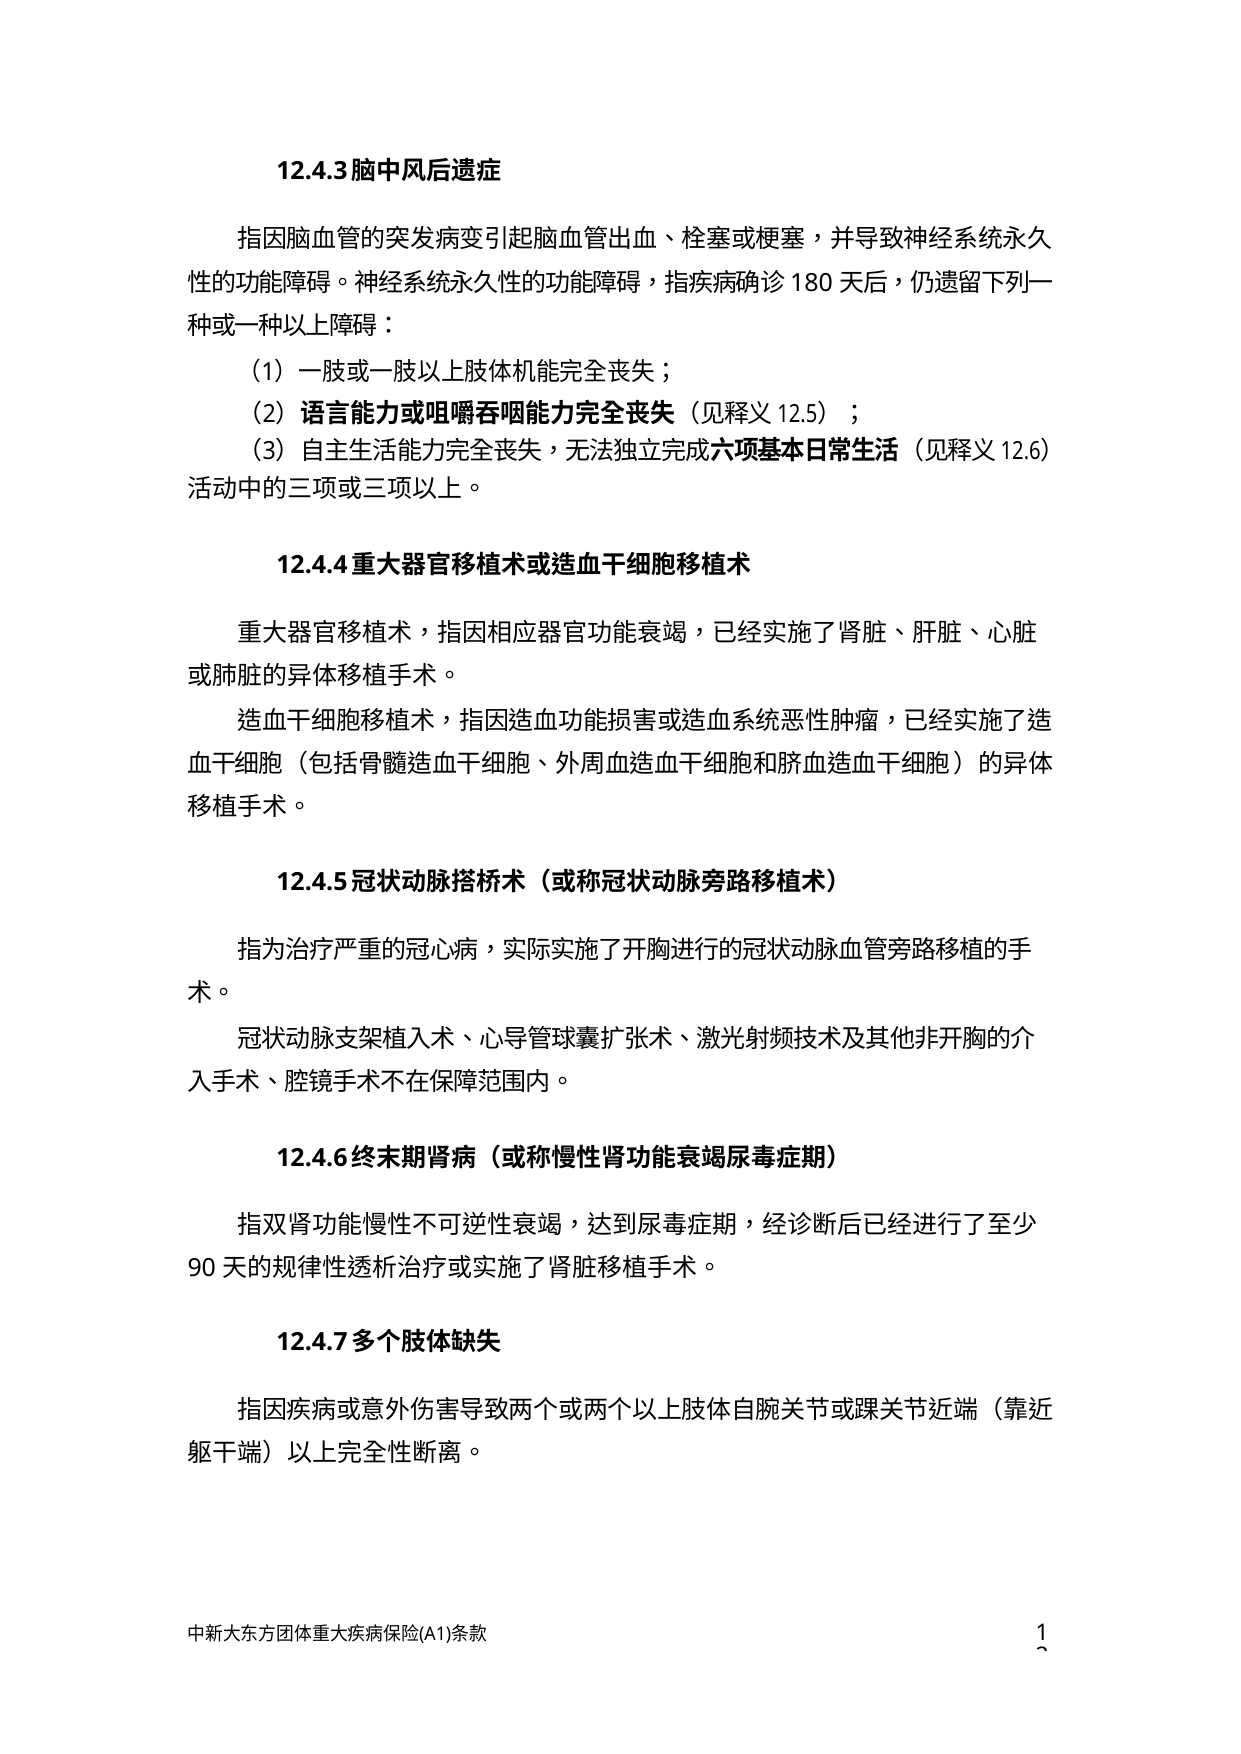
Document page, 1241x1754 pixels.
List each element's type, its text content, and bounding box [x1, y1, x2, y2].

text 重大器官移植术，指因相应器官功能衰竭，已经实施了肾脏、肝脏、心脏或肺脏的异体移植手术。 [187, 614, 1062, 691]
text （2）语言能力或咀嚼吞咽能力完全丧失（见释义 12.5）； [237, 389, 1078, 431]
subtitle 重大器官移植术或造血干细胞移植术 [276, 547, 1078, 581]
text （3）自主生活能力完全丧失，无法独立完成六项基本日常生活（见释义 12.6）活动中的三项或三项以上。 [187, 431, 1066, 505]
subtitle 终末期肾病（或称慢性肾功能衰竭尿毒症期） [276, 1140, 1078, 1174]
text 指双肾功能慢性不可逆性衰竭，达到尿毒症期，经诊断后已经进行了至少 [237, 1207, 1078, 1241]
text 指因脑血管的突发病变引起脑血管出血、栓塞或梗塞，并导致神经系统永久性的功能障碍。神经系统永久性的功能障碍，指疾病确诊 180 天后，仍遗留下列一种或一种以上障碍： [187, 221, 1053, 342]
text （1）一肢或一肢以上肢体机能完全丧失； [237, 353, 1078, 387]
text 指为治疗严重的冠心病，实际实施了开胸进行的冠状动脉血管旁路移植的手术。 [187, 931, 1053, 1009]
subtitle 脑中风后遗症 [276, 148, 1078, 187]
subtitle 冠状动脉搭桥术（或称冠状动脉旁路移植术） [276, 864, 1078, 898]
text 90 天的规律性透析治疗或实施了肾脏移植手术。 [187, 1250, 1078, 1284]
text 指因疾病或意外伤害导致两个或两个以上肢体自腕关节或踝关节近端（靠近躯干端）以上完全性断离。 [187, 1391, 1053, 1468]
subtitle 多个肢体缺失 [276, 1324, 1078, 1358]
text 冠状动脉支架植入术、心导管球囊扩张术、激光射频技术及其他非开胸的介入手术、腔镜手术不在保障范围内。 [187, 1020, 1053, 1098]
text 造血干细胞移植术，指因造血功能损害或造血系统恶性肿瘤，已经实施了造血干细胞（包括骨髓造血干细胞、外周血造血干细胞和脐血造血干细胞）的异体移植手术。 [187, 702, 1053, 822]
